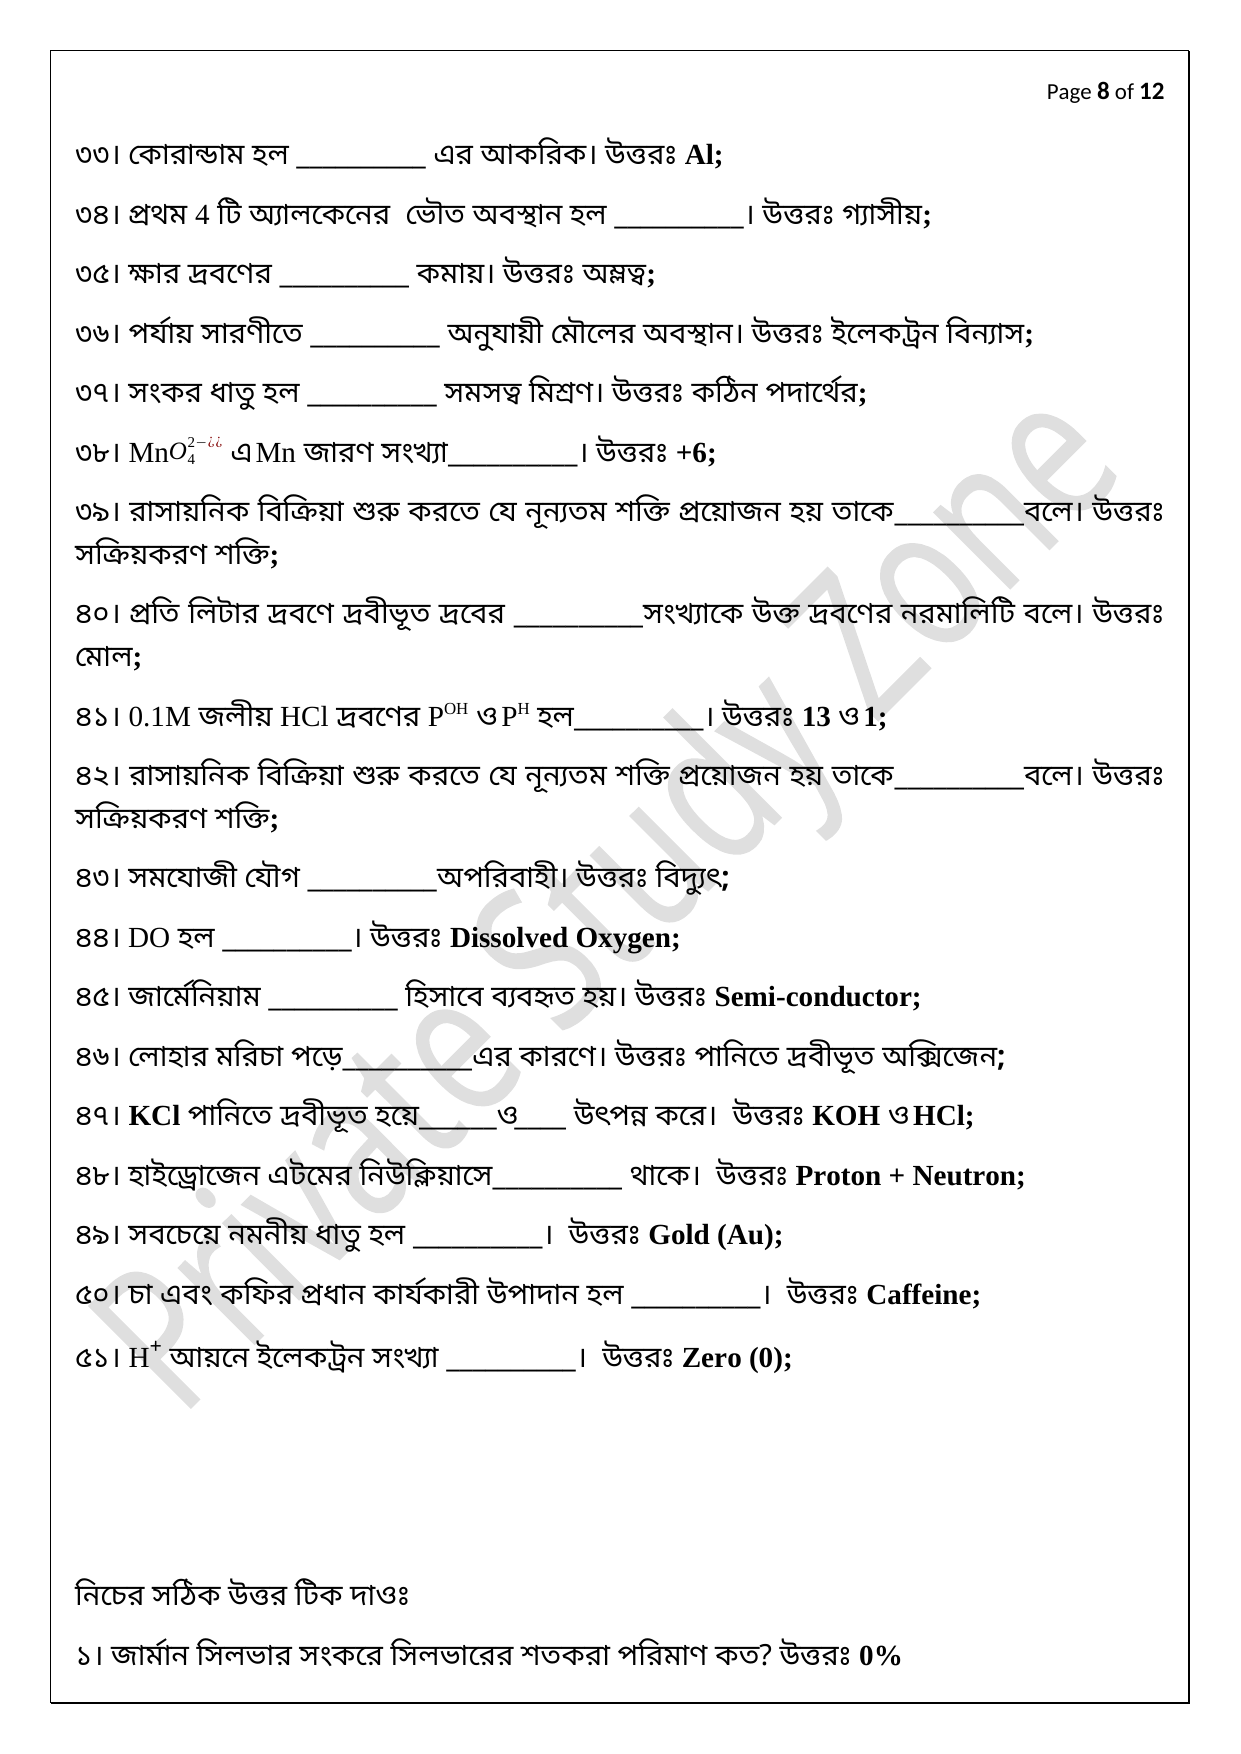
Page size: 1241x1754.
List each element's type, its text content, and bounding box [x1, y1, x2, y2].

text ৩৮। Mn এ Mn জারণ সংখ্যা__________। উত্তরঃ +6; [75, 431, 1164, 471]
text ৩৭। সংকর ধাতু হল __________ সমসত্ব মিশ্রণ। উত্তরঃ কঠিন পদার্থের; [75, 371, 1164, 411]
text ৪০। প্রতি লিটার দ্রবণে দ্রবীভূত দ্রবের __________সংখ্যাকে উক্ত দ্রবণের নরমালিটি বলে। উত্তরঃ মোল; [75, 593, 1164, 675]
text ৪৮। হাইড্রোজেন এটমের নিউক্লিয়াসে__________ থাকে। উত্তরঃ Proton + Neutron; [75, 1154, 1164, 1194]
text ৪৫। জার্মেনিয়াম __________ হিসাবে ব্যবহৃত হয়। উত্তরঃ Semi-conductor; [75, 976, 1164, 1015]
text ৪১। 0.1M জলীয় HCl দ্রবণের POH ও PH হল__________। উত্তরঃ 13 ও 1; [75, 695, 1164, 735]
text ৪৭। KCl পানিতে দ্রবীভূত হয়ে______ও____ উৎপন্ন করে। উত্তরঃ KOH ও HCl; [75, 1095, 1164, 1134]
text ৩৫। ক্ষার দ্রবণের __________ কমায়। উত্তরঃ অম্লত্ব; [75, 252, 1164, 292]
text ৪৯। সবচেয়ে নমনীয় ধাতু হল __________। উত্তরঃ Gold (Au); [75, 1214, 1164, 1253]
text ৩৬। পর্যায় সারণীতে __________ অনুযায়ী মৌলের অবস্থান। উত্তরঃ ইলেকট্রন বিন্যাস; [75, 312, 1164, 352]
text ৪২। রাসায়নিক বিক্রিয়া শুরু করতে যে নূন্যতম শক্তি প্রয়োজন হয় তাকে__________বলে। উত্তরঃ সক্রিয়করণ শক্তি; [75, 754, 1164, 837]
text ৩৩। কোরান্ডাম হল __________ এর আকরিক। উত্তরঃ Al; [75, 133, 1164, 173]
text ৪৩। সমযোজী যৌগ __________অপরিবাহী। উত্তরঃ বিদ্যুৎ; [75, 857, 1164, 896]
text ৫১। H+ আয়নে ইলেকট্রন সংখ্যা __________। উত্তরঃ Zero (0); [75, 1333, 1164, 1376]
text ৩৪। প্রথম 4 টি অ্যালকেনের ভৌত অবস্থান হল __________। উত্তরঃ গ্যাসীয়; [75, 193, 1164, 233]
text ১। জার্মান সিলভার সংকরে সিলভারের শতকরা পরিমাণ কত? উত্তরঃ 0% [75, 1634, 1164, 1674]
text নিচের সঠিক উত্তর টিক দাওঃ [75, 1575, 1164, 1614]
text ৩৯। রাসায়নিক বিক্রিয়া শুরু করতে যে নূন্যতম শক্তি প্রয়োজন হয় তাকে__________বলে। উত্তরঃ সক্রিয়করণ শক্তি; [75, 490, 1164, 573]
text ৫০। চা এবং কফির প্রধান কার্যকারী উপাদান হল __________। উত্তরঃ Caffeine; [75, 1273, 1164, 1313]
text ৪৬। লোহার মরিচা পড়ে__________এর কারণে। উত্তরঃ পানিতে দ্রবীভূত অক্সিজেন; [75, 1035, 1164, 1075]
text ৪৪। DO হল __________। উত্তরঃ Dissolved Oxygen; [75, 916, 1164, 956]
